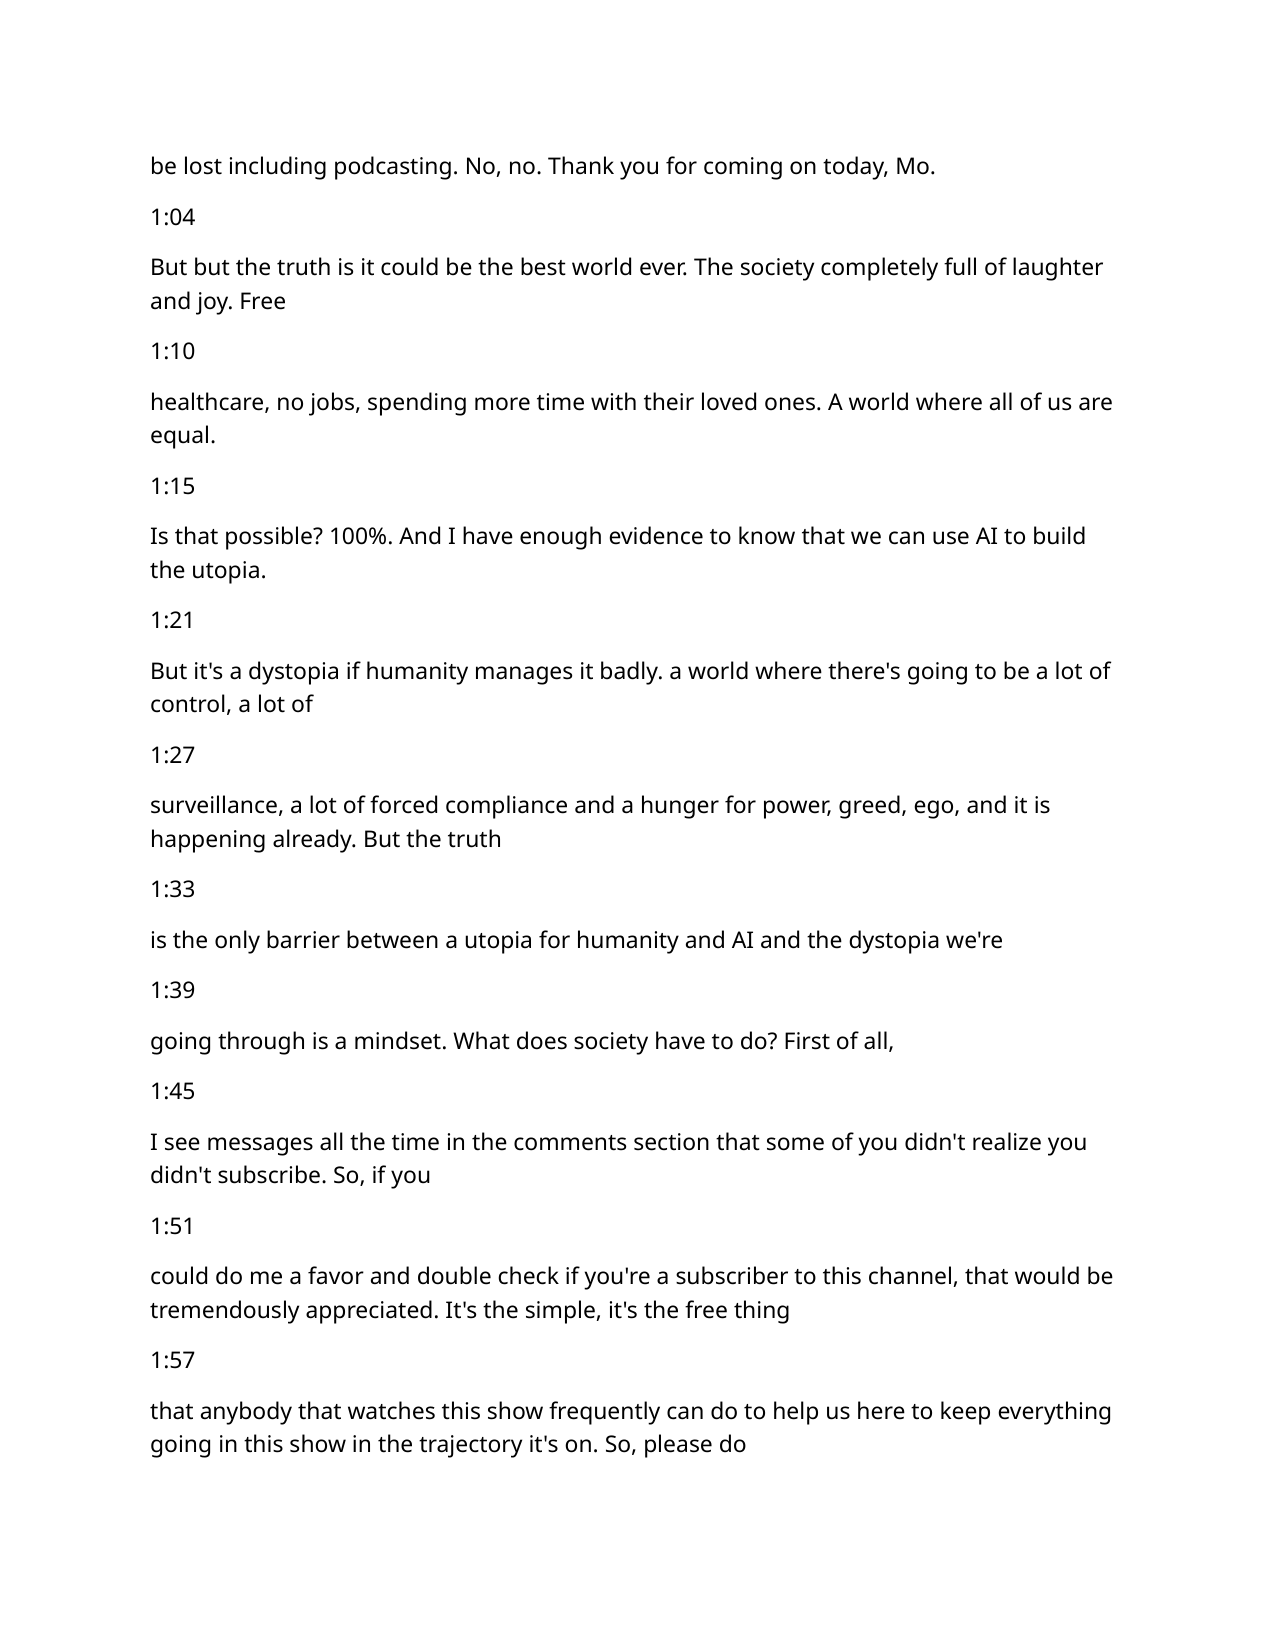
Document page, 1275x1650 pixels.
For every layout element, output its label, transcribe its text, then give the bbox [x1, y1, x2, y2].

text could do me a favor and double check if you're a subscriber to this channel, that would be tremendously appreciated. It's the simple, it's the free thing [150, 1260, 1125, 1325]
text Is that possible? 100%. And I have enough evidence to know that we can use AI to build the utopia. [150, 520, 1125, 585]
text 1:57 [150, 1344, 1125, 1375]
text surveillance, a lot of forced compliance and a hunger for power, greed, ego, and it is happening already. But the truth [150, 789, 1125, 854]
text 1:10 [150, 335, 1125, 366]
text 1:45 [150, 1075, 1125, 1106]
text be lost including podcasting. No, no. Thank you for coming on today, Mo. [150, 150, 1125, 181]
text 1:15 [150, 469, 1125, 501]
text 1:21 [150, 604, 1125, 635]
text But it's a dystopia if humanity manages it badly. a world where there's going to be a lot of control, a lot of [150, 654, 1125, 719]
text But but the truth is it could be the best world ever. The society completely full of laughter and joy. Free [150, 251, 1125, 316]
text 1:33 [150, 873, 1125, 904]
text 1:27 [150, 739, 1125, 770]
text I see messages all the time in the comments section that some of you didn't realize you didn't subscribe. So, if you [150, 1125, 1125, 1190]
text is the only barrier between a utopia for humanity and AI and the dystopia we're [150, 924, 1125, 955]
text 1:51 [150, 1209, 1125, 1241]
text healthcare, no jobs, spending more time with their loved ones. A world where all of us are equal. [150, 385, 1125, 450]
text 1:04 [150, 200, 1125, 232]
text 1:39 [150, 974, 1125, 1005]
text that anybody that watches this show frequently can do to help us here to keep everything going in this show in the trajectory it's on. So, please do [150, 1394, 1125, 1459]
text going through is a mindset. What does society have to do? First of all, [150, 1024, 1125, 1056]
